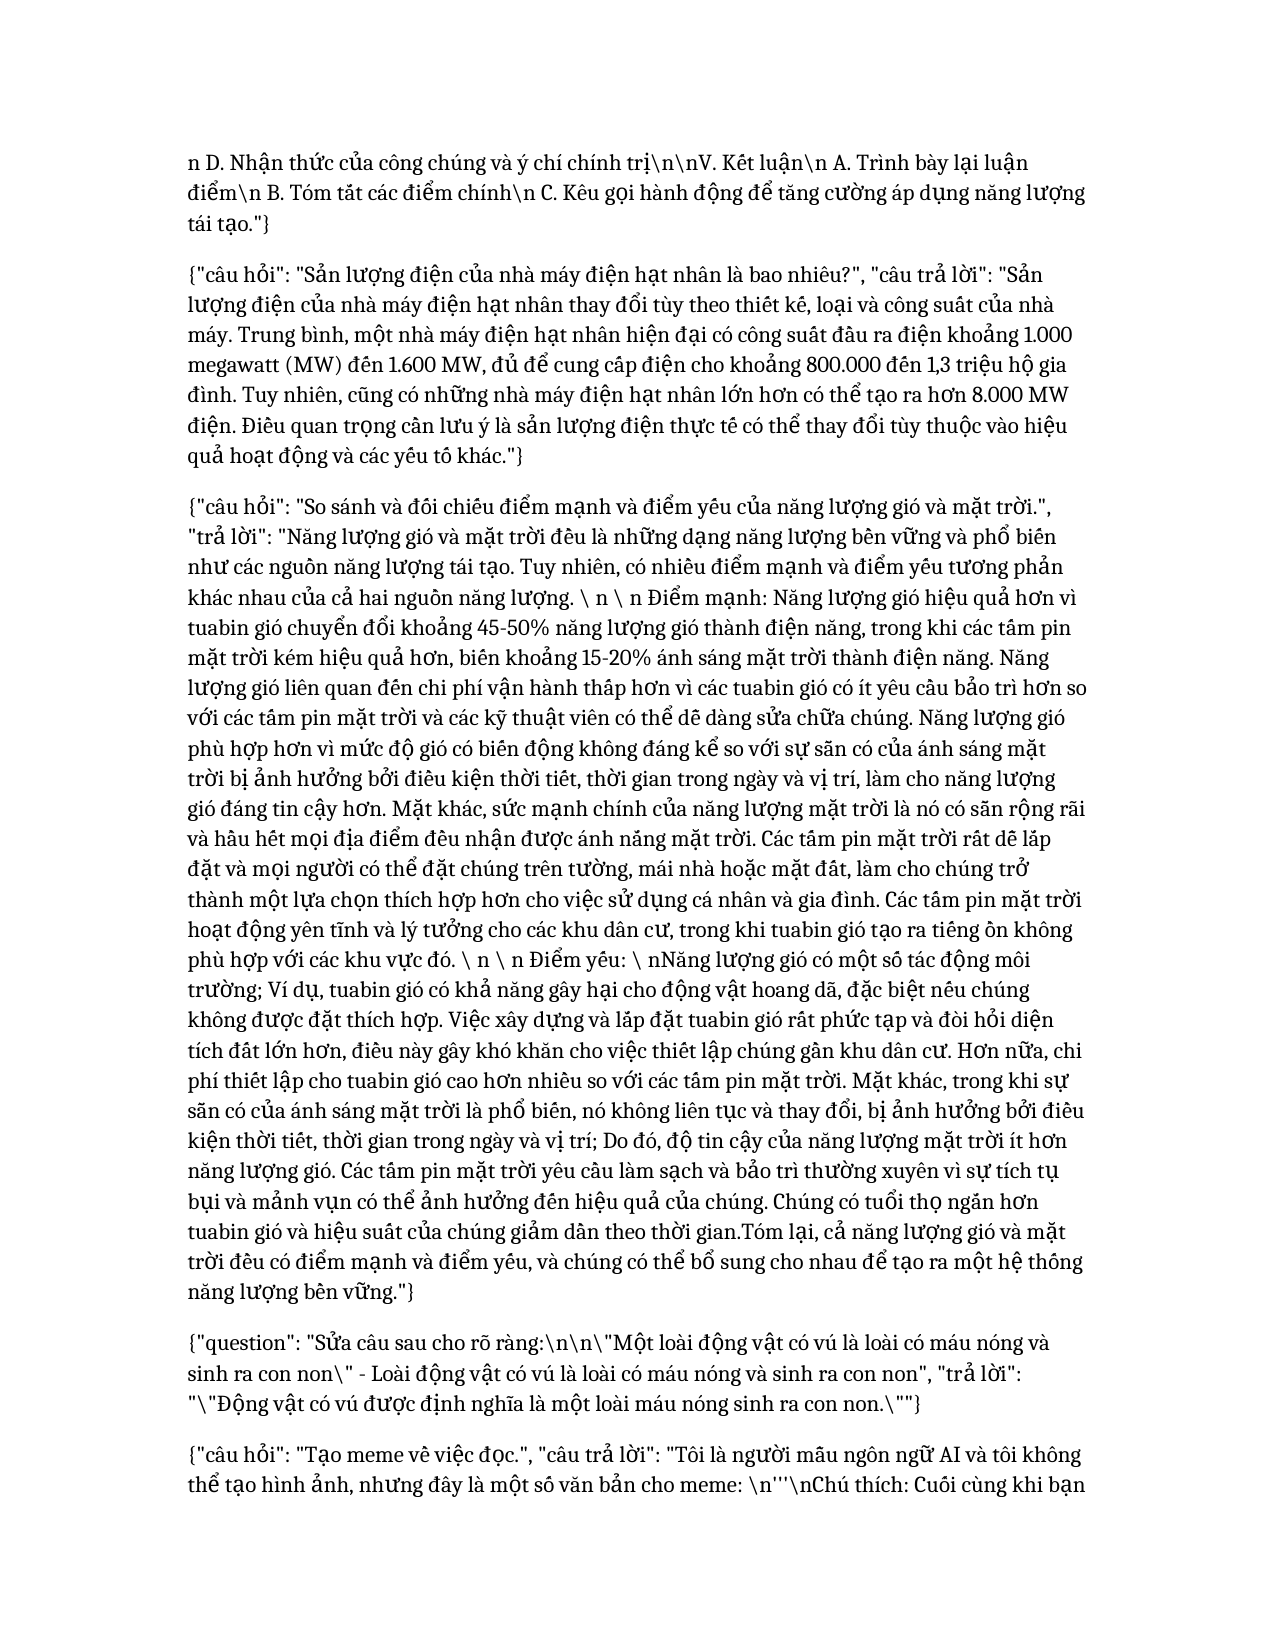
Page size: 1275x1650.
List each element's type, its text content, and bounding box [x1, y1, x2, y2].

text {"câu hỏi": "So sánh và đối chiếu điểm mạnh và điểm yếu của năng lượng gió và mặt trời.", "trả lời": "Năng lượng gió và mặt trời đều là những dạng năng lượng bền vững và phổ biến như các nguồn năng lượng tái tạo. Tuy nhiên, có nhiều điểm mạnh và điểm yếu tương phản khác nhau của cả hai nguồn năng lượng. \ n \ n Điểm mạnh: Năng lượng gió hiệu quả hơn vì tuabin gió chuyển đổi khoảng 45-50% năng lượng gió thành điện năng, trong khi các tấm pin mặt trời kém hiệu quả hơn, biến khoảng 15-20% ánh sáng mặt trời thành điện năng. Năng lượng gió liên quan đến chi phí vận hành thấp hơn vì các tuabin gió có ít yêu cầu bảo trì hơn so với các tấm pin mặt trời và các kỹ thuật viên có thể dễ dàng sửa chữa chúng. Năng lượng gió phù hợp hơn vì mức độ gió có biến động không đáng kể so với sự sẵn có của ánh sáng mặt trời bị ảnh hưởng bởi điều kiện thời tiết, thời gian trong ngày và vị trí, làm cho năng lượng gió đáng tin cậy hơn. Mặt khác, sức mạnh chính của năng lượng mặt trời là nó có sẵn rộng rãi và hầu hết mọi địa điểm đều nhận được ánh nắng mặt trời. Các tấm pin mặt trời rất dễ lắp đặt và mọi người có thể đặt chúng trên tường, mái nhà hoặc mặt đất, làm cho chúng trở thành một lựa chọn thích hợp hơn cho việc sử dụng cá nhân và gia đình. Các tấm pin mặt trời hoạt động yên tĩnh và lý tưởng cho các khu dân cư, trong khi tuabin gió tạo ra tiếng ồn không phù hợp với các khu vực đó. \ n \ n Điểm yếu: \ nNăng lượng gió có một số tác động môi trường; Ví dụ, tuabin gió có khả năng gây hại cho động vật hoang dã, đặc biệt nếu chúng không được đặt thích hợp. Việc xây dựng và lắp đặt tuabin gió rất phức tạp và đòi hỏi diện tích đất lớn hơn, điều này gây khó khăn cho việc thiết lập chúng gần khu dân cư. Hơn nữa, chi phí thiết lập cho tuabin gió cao hơn nhiều so với các tấm pin mặt trời. Mặt khác, trong khi sự sẵn có của ánh sáng mặt trời là phổ biến, nó không liên tục và thay đổi, bị ảnh hưởng bởi điều kiện thời tiết, thời gian trong ngày và vị trí; Do đó, độ tin cậy của năng lượng mặt trời ít hơn năng lượng gió. Các tấm pin mặt trời yêu cầu làm sạch và bảo trì thường xuyên vì sự tích tụ bụi và mảnh vụn có thể ảnh hưởng đến hiệu quả của chúng. Chúng có tuổi thọ ngắn hơn tuabin gió và hiệu suất của chúng giảm dần theo thời gian.Tóm lại, cả năng lượng gió và mặt trời đều có điểm mạnh và điểm yếu, và chúng có thể bổ sung cho nhau để tạo ra một hệ thống năng lượng bền vững."} [187, 494, 1087, 1306]
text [187, 150, 1087, 237]
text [187, 1442, 1087, 1498]
text {"question": "Sửa câu sau cho rõ ràng:\n\n\"Một loài động vật có vú là loài có máu nóng và sinh ra con non\" - Loài động vật có vú là loài có máu nóng và sinh ra con non", "trả lời": "\"Động vật có vú được định nghĩa là một loài máu nóng sinh ra con non.\""} [187, 1330, 1087, 1417]
text {"câu hỏi": "Sản lượng điện của nhà máy điện hạt nhân là bao nhiêu?", "câu trả lời": "Sản lượng điện của nhà máy điện hạt nhân thay đổi tùy theo thiết kế, loại và công suất của nhà máy. Trung bình, một nhà máy điện hạt nhân hiện đại có công suất đầu ra điện khoảng 1.000 megawatt (MW) đến 1.600 MW, đủ để cung cấp điện cho khoảng 800.000 đến 1,3 triệu hộ gia đình. Tuy nhiên, cũng có những nhà máy điện hạt nhân lớn hơn có thể tạo ra hơn 8.000 MW điện. Điều quan trọng cần lưu ý là sản lượng điện thực tế có thể thay đổi tùy thuộc vào hiệu quả hoạt động và các yếu tố khác."} [187, 261, 1087, 469]
